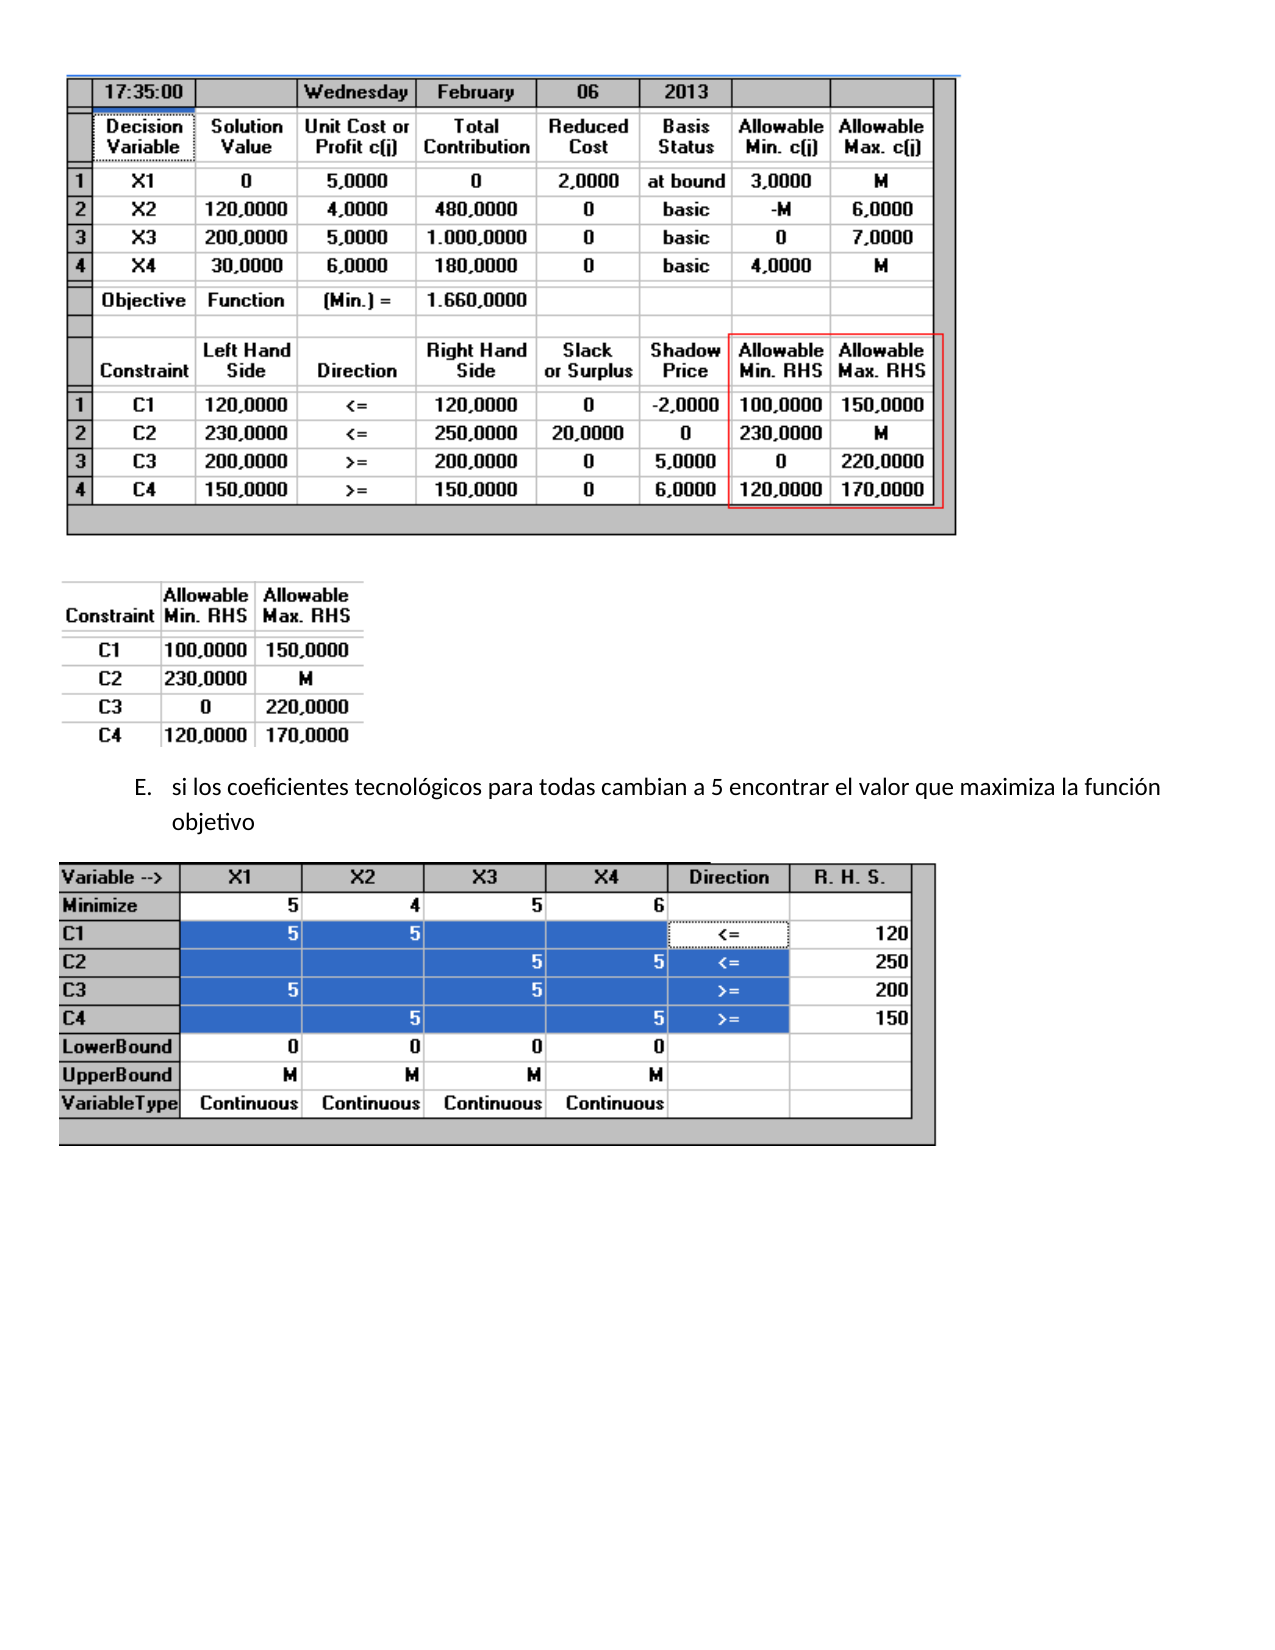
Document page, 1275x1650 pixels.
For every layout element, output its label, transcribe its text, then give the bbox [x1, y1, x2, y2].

list si los coeficientes tecnológicos para todas cambian a 5 encontrar el valor que maximiza la función objetivo [134, 772, 1216, 837]
picture [59, 581, 364, 747]
picture [59, 59, 980, 556]
picture [59, 862, 944, 1146]
